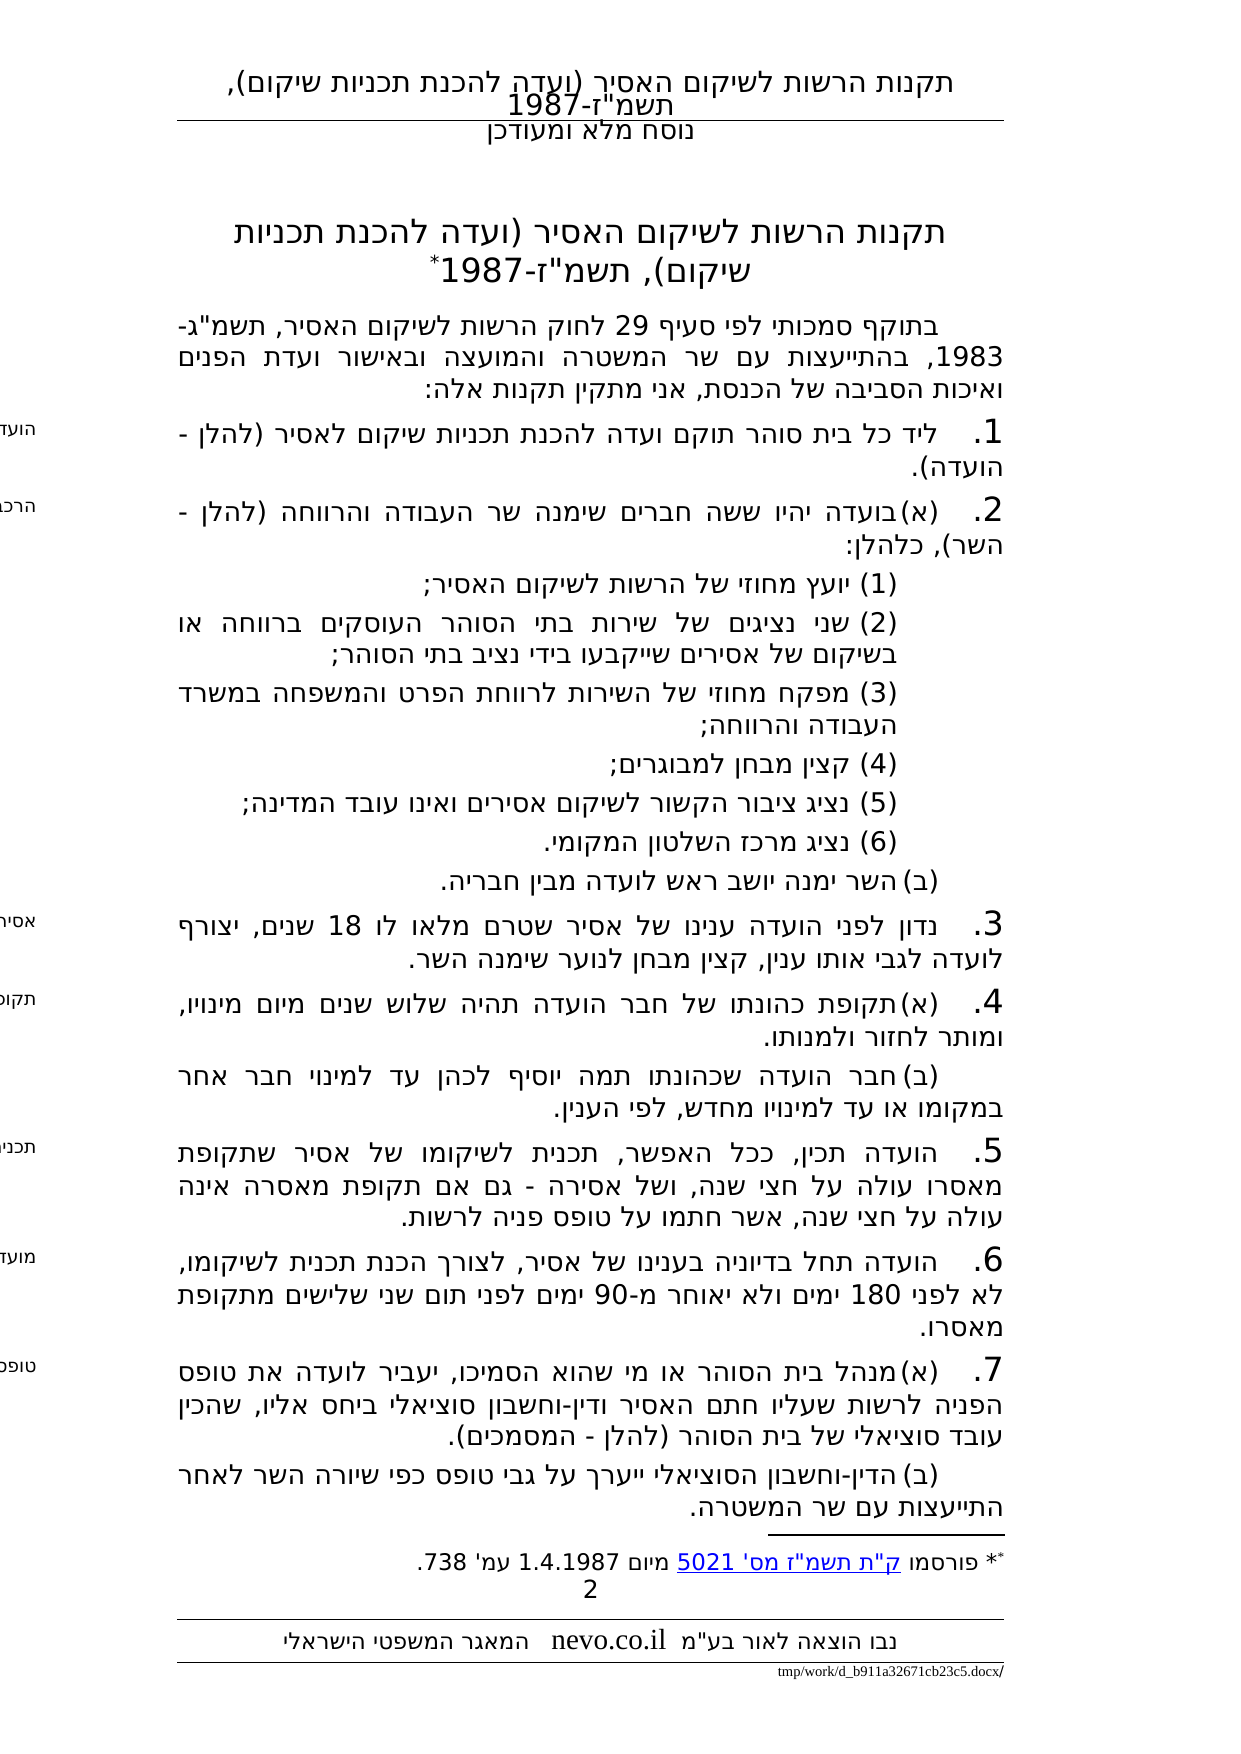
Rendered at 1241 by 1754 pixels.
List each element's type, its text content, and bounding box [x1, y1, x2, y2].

text (6) נציג מרכז השלטון המקומי. [177, 827, 898, 858]
text (ב) השר ימנה יושב ראש לועדה מבין חבריה. [177, 866, 1004, 897]
text 7. (א) מנהל בית הסוהר או מי שהוא הסמיכו, יעביר לועדה את טופס הפניה לרשות שעליו חתם האסיר ודין-וחשבון סוציאלי ביחס אליו, שהכין עובד סוציאלי של בית הסוהר (להלן - המסמכים). [177, 1350, 1004, 1452]
text (1) יועץ מחוזי של הרשות לשיקום האסיר; [177, 568, 898, 600]
text 4. (א) תקופת כהונתו של חבר הועדה תהיה שלוש שנים מיום מינויו, ומותר לחזור ולמנותו. [177, 983, 1004, 1053]
text 6. הועדה תחל בדיוניה בענינו של אסיר, לצורך הכנת תכנית לשיקומו, לא לפני 180 ימים ולא יאוחר מ-90 ימים לפני תום שני שלישים מתקופת מאסרו. [177, 1241, 1004, 1343]
text תקנות הרשות לשיקום האסיר (ועדה להכנת תכניות שיקום), תשמ"ז-1987* [177, 212, 1004, 290]
text 5. הועדה תכין, ככל האפשר, תכנית לשיקומו של אסיר שתקופת מאסרו עולה על חצי שנה, ושל אסירה - גם אם תקופת מאסרה אינה עולה על חצי שנה, אשר חתמו על טופס פניה לרשות. [177, 1131, 1004, 1233]
text (3) מפקח מחוזי של השירות לרווחת הפרט והמשפחה במשרד העבודה והרווחה; [177, 678, 898, 741]
text בתוקף סמכותי לפי סעיף 29 לחוק הרשות לשיקום האסיר, תשמ"ג-1983, בהתייעצות עם שר המשטרה והמועצה ובאישור ועדת הפנים ואיכות הסביבה של הכנסת, אני מתקין תקנות אלה: [177, 310, 1004, 405]
text (ב) הדין-וחשבון הסוציאלי ייערך על גבי טופס כפי שיורה השר לאחר התייעצות עם שר המשטרה. [177, 1459, 1004, 1523]
text (4) קצין מבחן למבוגרים; [177, 748, 898, 780]
text 2. (א) בועדה יהיו ששה חברים שימנה שר העבודה והרווחה (להלן - השר), כלהלן: [177, 490, 1004, 561]
text 3. נדון לפני הועדה ענינו של אסיר שטרם מלאו לו 18 שנים, יצורף לועדה לגבי אותו ענין, קצין מבחן לנוער שימנה השר. [177, 905, 1004, 975]
text 1. ליד כל בית סוהר תוקם ועדה להכנת תכניות שיקום לאסיר (להלן - הועדה). [177, 412, 1004, 483]
text (ב) חבר הועדה שכהונתו תמה יוסיף לכהן עד למינוי חבר אחר במקומו או עד למינויו מחדש, לפי הענין. [177, 1061, 1004, 1124]
text (2) שני נציגים של שירות בתי הסוהר העוסקים ברווחה או בשיקום של אסירים שייקבעו בידי נציב בתי הסוהר; [177, 607, 898, 670]
text (5) נציג ציבור הקשור לשיקום אסירים ואינו עובד המדינה; [177, 787, 898, 819]
